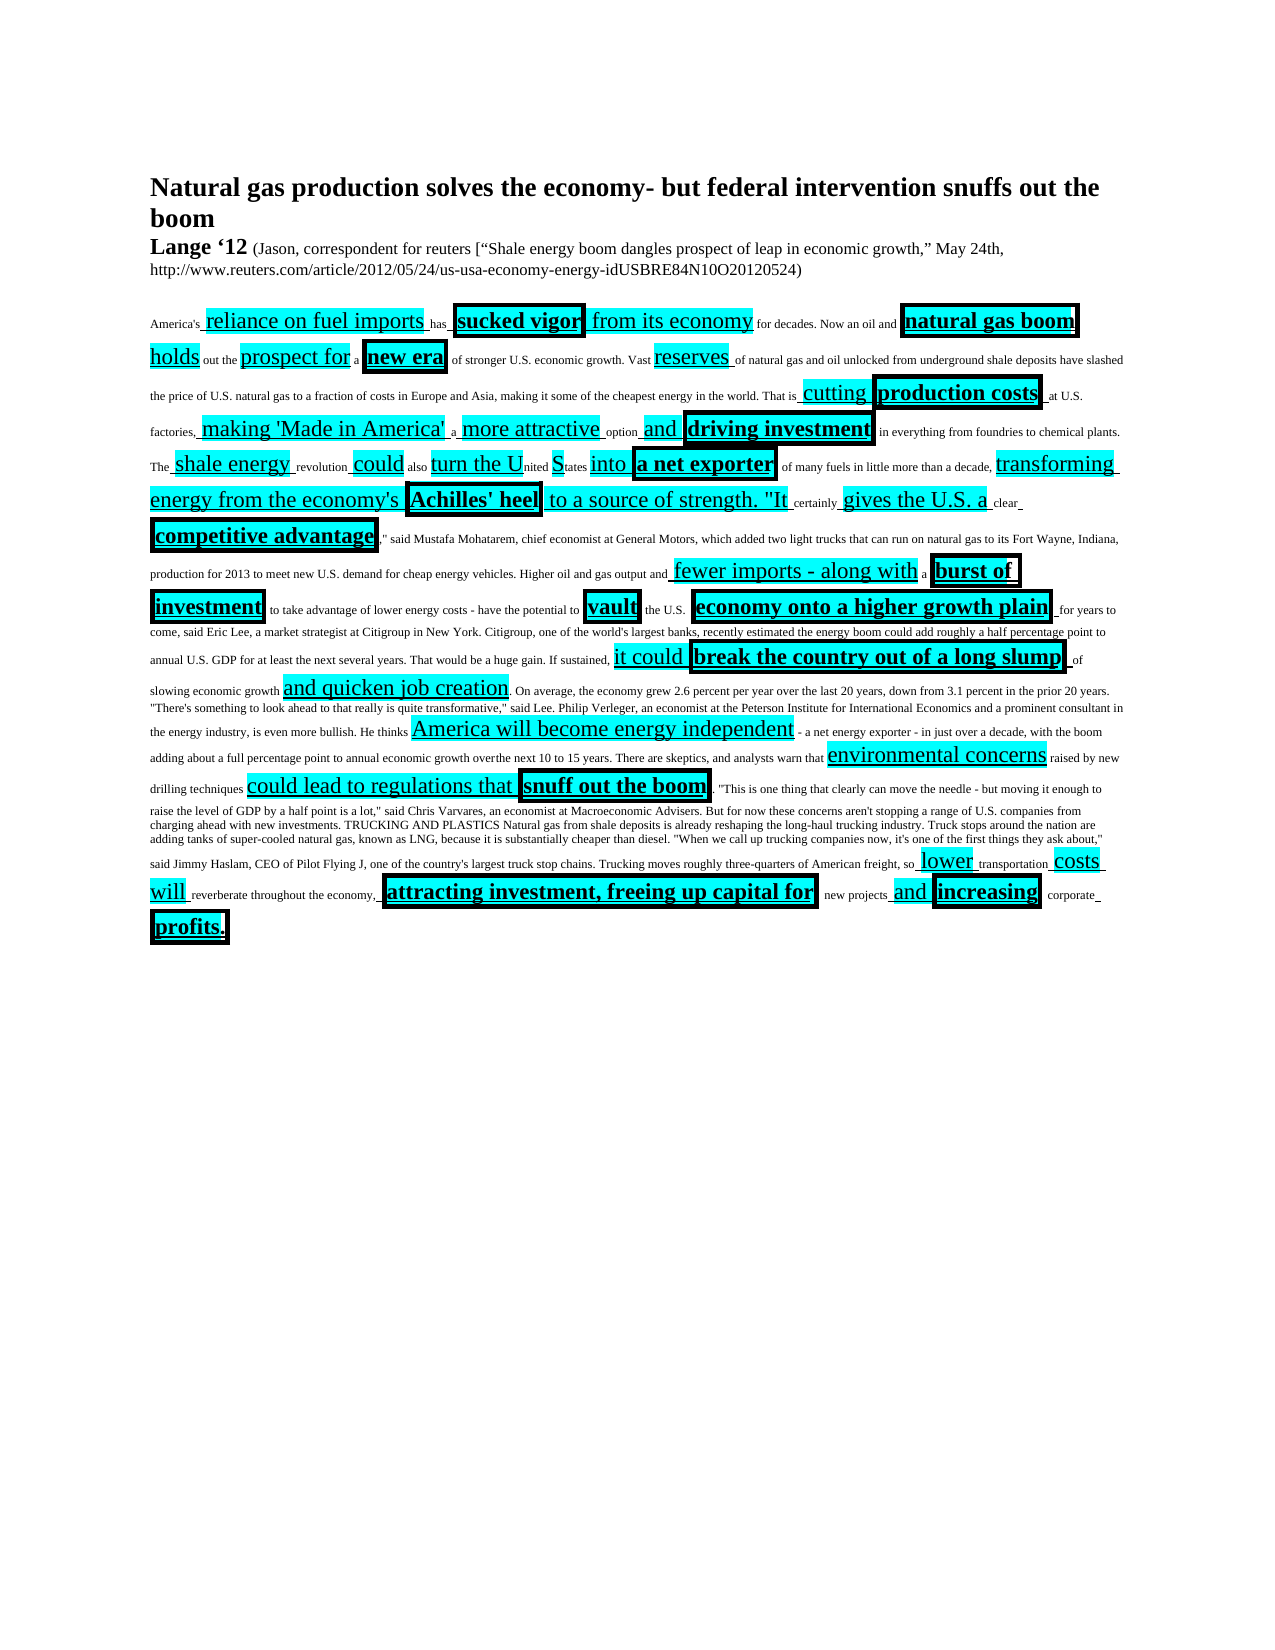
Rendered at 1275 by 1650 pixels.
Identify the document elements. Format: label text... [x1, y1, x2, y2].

text Lange ‘12 (Jason, correspondent for reuters [“Shale energy boom dangles prospect of leap in economic growth,” May 24th, http://www.reuters.com/article/2012/05/24/us-usa-economy-energy-idUSBRE84N10O20120524) [150, 233, 1125, 279]
text America's reliance on fuel imports has sucked vigor from its economy for decades. Now an oil and natural gas boom holds out the prospect for a new era of stronger U.S. economic growth. Vast reserves of natural gas and oil unlocked from underground shale deposits have slashed the price of U.S. natural gas to a fraction of costs in Europe and Asia, making it some of the cheapest energy in the world. That is cutting production costs at U.S. factories, making 'Made in America' a more attractive option and driving investment in everything from foundries to chemical plants. The shale energy revolution could also turn the United States into a net exporter of many fuels in little more than a decade, transforming energy from the economy's Achilles' heel to a source of strength. "It certainly gives the U.S. a clear competitive advantage," said Mustafa Mohatarem, chief economist at General Motors, which added two light trucks that can run on natural gas to its Fort Wayne, Indiana, production for 2013 to meet new U.S. demand for cheap energy vehicles. Higher oil and gas output and fewer imports - along with a burst of investment to take advantage of lower energy costs - have the potential to vault the U.S. economy onto a higher growth plain for years to come, said Eric Lee, a market strategist at Citigroup in New York. Citigroup, one of the world's largest banks, recently estimated the energy boom could add roughly a half percentage point to annual U.S. GDP for at least the next several years. That would be a huge gain. If sustained, it could break the country out of a long slump of slowing economic growth and quicken job creation. On average, the economy grew 2.6 percent per year over the last 20 years, down from 3.1 percent in the prior 20 years. "There's something to look ahead to that really is quite transformative," said Lee. Philip Verleger, an economist at the Peterson Institute for International Economics and a prominent consultant in the energy industry, is even more bullish. He thinks America will become energy independent - a net energy exporter - in just over a decade, with the boom adding about a full percentage point to annual economic growth over the next 10 to 15 years. There are skeptics, and analysts warn that environmental concerns raised by new drilling techniques could lead to regulations that snuff out the boom. "This is one thing that clearly can move the needle - but moving it enough to raise the level of GDP by a half point is a lot," said Chris Varvares, an economist at Macroeconomic Advisers. But for now these concerns aren't stopping a range of U.S. companies from charging ahead with new investments. TRUCKING AND PLASTICS Natural gas from shale deposits is already reshaping the long-haul trucking industry. Truck stops around the nation are adding tanks of super-cooled natural gas, known as LNG, because it is substantially cheaper than diesel. "When we call up trucking companies now, it's one of the first things they ask about," said Jimmy Haslam, CEO of Pilot Flying J, one of the country's largest truck stop chains. Trucking moves roughly three-quarters of American freight, so lower transportation costs will reverberate throughout the economy, attracting investment, freeing up capital for new projects and increasing corporate profits. [150, 303, 1125, 944]
subtitle Natural gas production solves the economy- but federal intervention snuffs out the boom [150, 171, 1125, 233]
